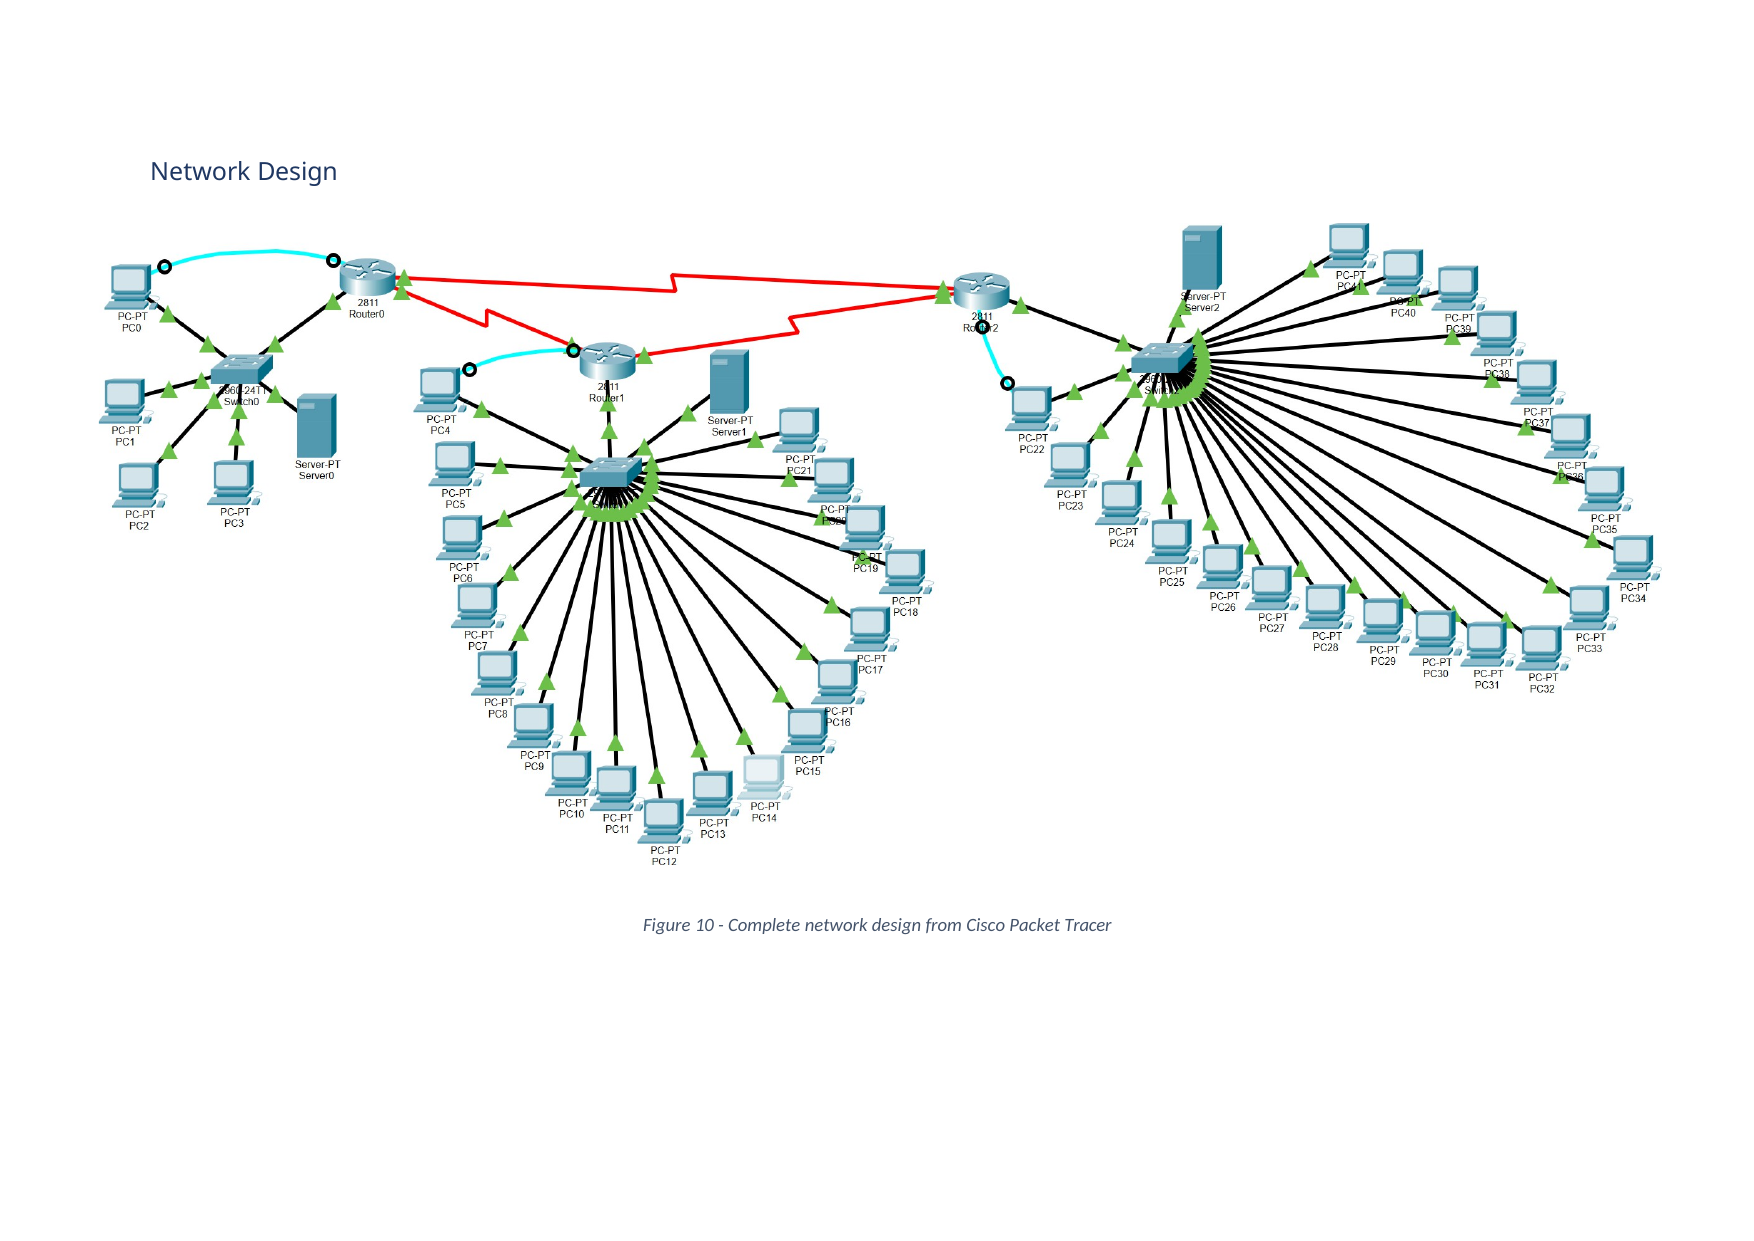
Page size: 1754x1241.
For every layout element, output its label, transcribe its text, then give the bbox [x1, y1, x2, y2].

picture [98, 223, 1662, 865]
subtitle Network Design [150, 153, 1668, 188]
text Figure 10 - Complete network design from Cisco Packet Tracer [87, 913, 1667, 936]
